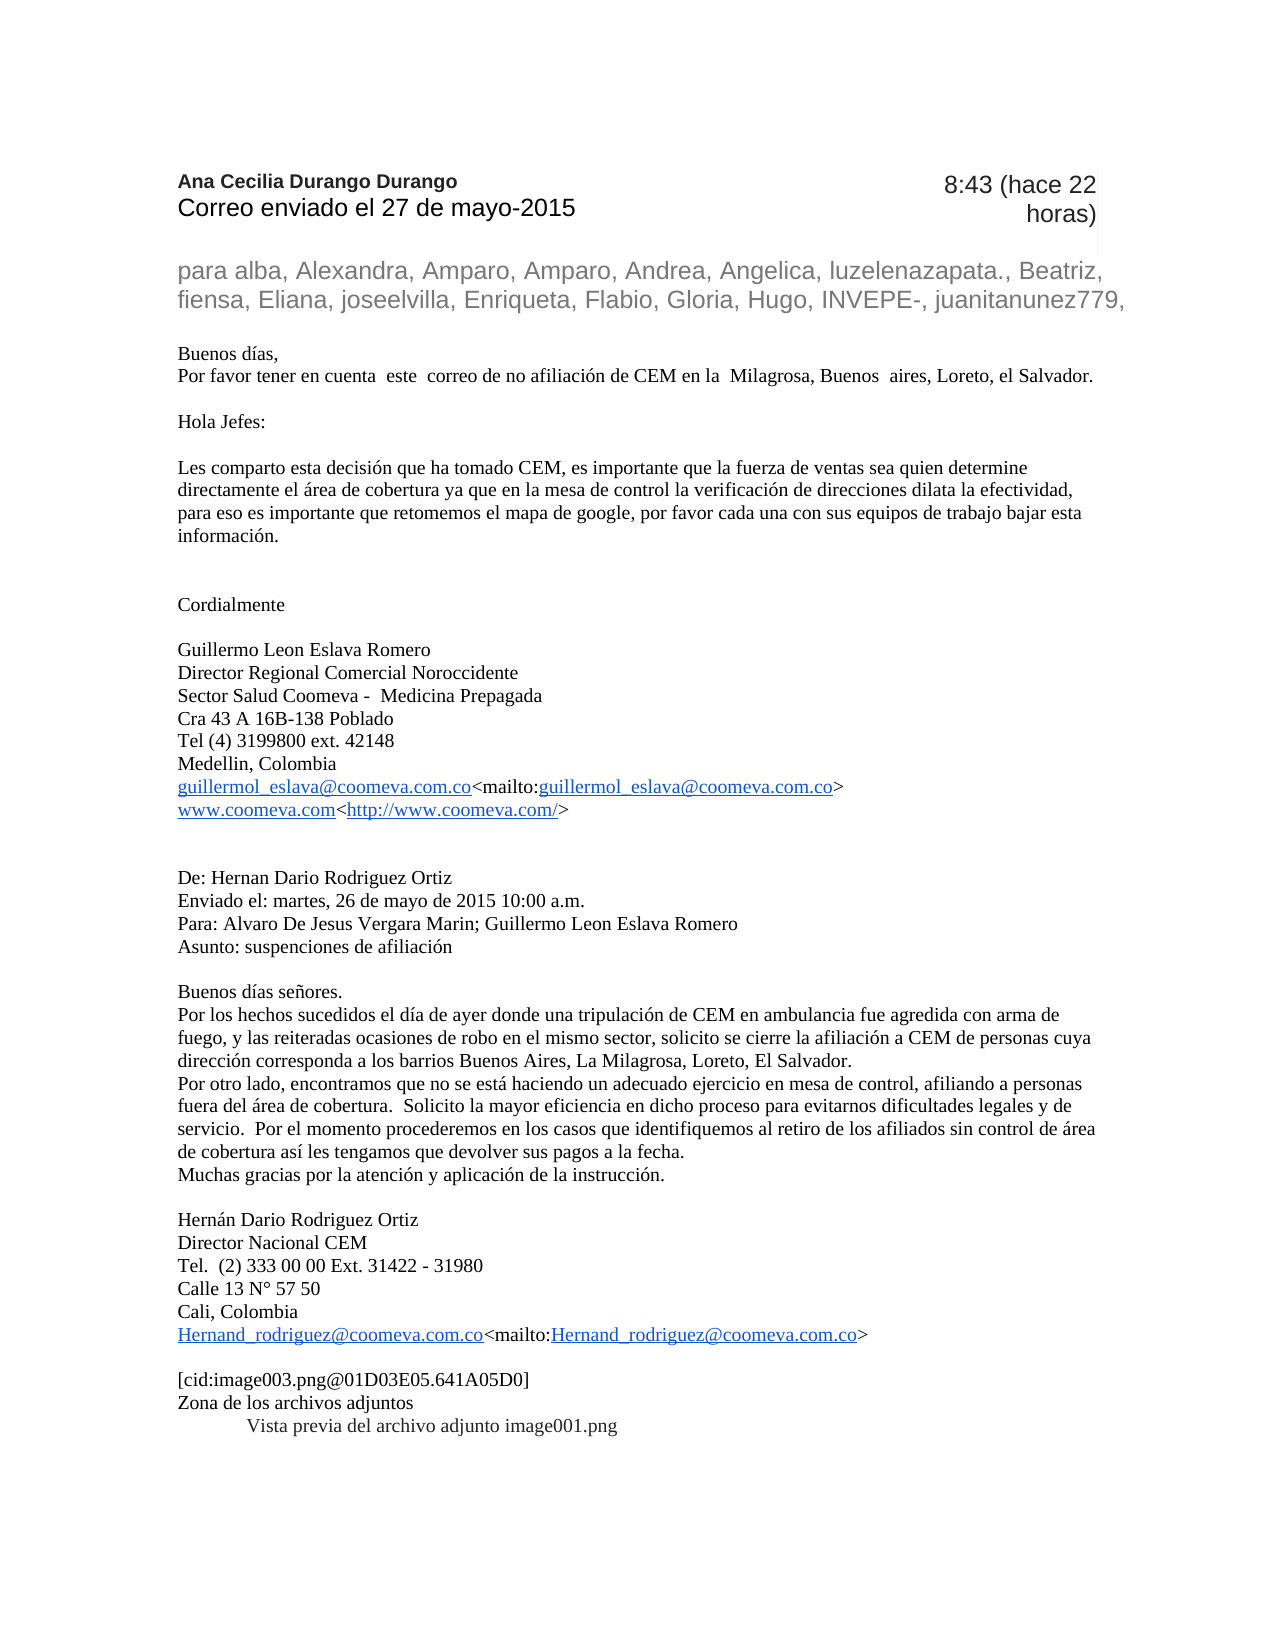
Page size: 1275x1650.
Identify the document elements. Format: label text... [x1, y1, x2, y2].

table_header Correo enviado el 27 de mayo-2015 [177, 170, 921, 256]
text Vista previa del archivo adjunto image001.png [246, 1414, 1098, 1437]
table_cell [177, 256, 1097, 342]
text Zona de los archivos adjuntos [177, 1391, 1098, 1414]
table_header 8:43 (hace 22 horas) [921, 170, 1097, 256]
text Buenos días, Por favor tener en cuenta este correo de no afiliación de CEM en la Milagrosa, Buenos aires, Loreto, el Salvador. Hola Jefes: Les comparto esta decisión que ha tomado CEM, es importante que la fuerza de ventas sea quien determine directamente el área de cobertura ya que en la mesa de control la verificación de direcciones dilata la efectividad, para eso es importante que retomemos el mapa de google, por favor cada una con sus equipos de trabajo bajar esta información. Cordialmente Guillermo Leon Eslava Romero Director Regional Comercial Noroccidente Sector Salud Coomeva - Medicina Prepagada Cra 43 A 16B-138 Poblado Tel (4) 3199800 ext. 42148 Medellin, Colombia guillermol_eslava@coomeva.com.co<mailto:guillermol_eslava@coomeva.com.co> www.coomeva.com<http://www.coomeva.com/> De: Hernan Dario Rodriguez Ortiz Enviado el: martes, 26 de mayo de 2015 10:00 a.m. Para: Alvaro De Jesus Vergara Marin; Guillermo Leon Eslava Romero Asunto: suspenciones de afiliación Buenos días señores. Por los hechos sucedidos el día de ayer donde una tripulación de CEM en ambulancia fue agredida con arma de fuego, y las reiteradas ocasiones de robo en el mismo sector, solicito se cierre la afiliación a CEM de personas cuya dirección corresponda a los barrios Buenos Aires, La Milagrosa, Loreto, El Salvador. Por otro lado, encontramos que no se está haciendo un adecuado ejercicio en mesa de control, afiliando a personas fuera del área de cobertura. Solicito la mayor eficiencia en dicho proceso para evitarnos dificultades legales y de servicio. Por el momento procederemos en los casos que identifiquemos al retiro de los afiliados sin control de área de cobertura así les tengamos que devolver sus pagos a la fecha. Muchas gracias por la atención y aplicación de la instrucción. Hernán Dario Rodriguez Ortiz Director Nacional CEM Tel. (2) 333 00 00 Ext. 31422 - 31980 Calle 13 N° 57 50 Cali, Colombia Hernand_rodriguez@coomeva.com.co<mailto:Hernand_rodriguez@coomeva.com.co> [cid:image003.png@01D03E05.641A05D0] [177, 342, 1098, 1391]
